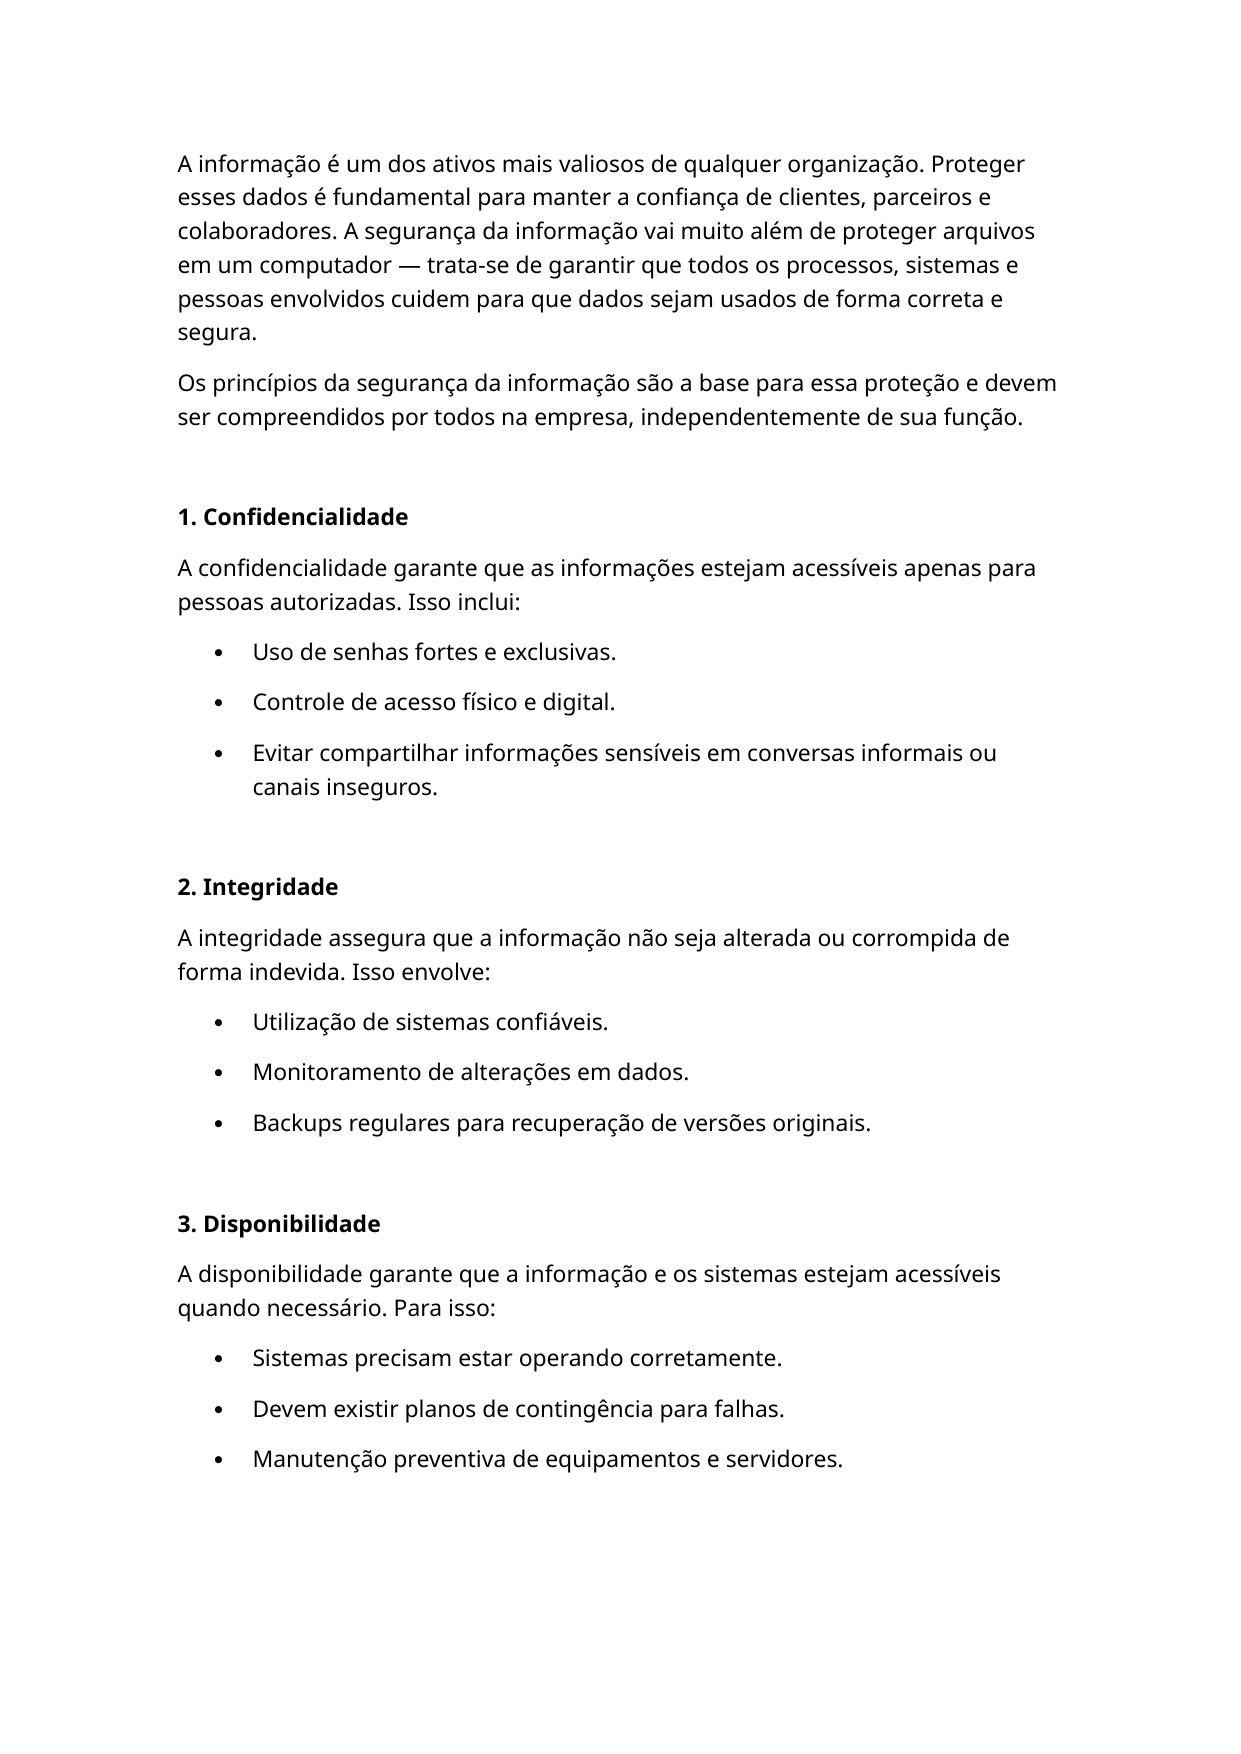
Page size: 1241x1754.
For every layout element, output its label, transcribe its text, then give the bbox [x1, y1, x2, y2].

list Devem existir planos de contingência para falhas. [215, 1393, 1063, 1424]
text A confidencialidade garante que as informações estejam acessíveis apenas para pessoas autorizadas. Isso inclui: [177, 552, 1063, 617]
list Evitar compartilhar informações sensíveis em conversas informais ou canais inseguros. [215, 737, 1063, 802]
text A disponibilidade garante que a informação e os sistemas estejam acessíveis quando necessário. Para isso: [177, 1258, 1063, 1323]
text 3. Disponibilidade [177, 1208, 1063, 1239]
text A informação é um dos ativos mais valiosos de qualquer organização. Proteger esses dados é fundamental para manter a confiança de clientes, parceiros e colaboradores. A segurança da informação vai muito além de proteger arquivos em um computador — trata-se de garantir que todos os processos, sistemas e pessoas envolvidos cuidem para que dados sejam usados de forma correta e segura. [177, 148, 1063, 348]
text 2. Integridade [177, 871, 1063, 903]
list Monitoramento de alterações em dados. [215, 1056, 1063, 1088]
list Utilização de sistemas confiáveis. [215, 1006, 1063, 1037]
list Sistemas precisam estar operando corretamente. [215, 1342, 1063, 1373]
list Uso de senhas fortes e exclusivas. [215, 636, 1063, 667]
text A integridade assegura que a informação não seja alterada ou corrompida de forma indevida. Isso envolve: [177, 922, 1063, 987]
text 1. Confidencialidade [177, 501, 1063, 533]
list Controle de acesso físico e digital. [215, 686, 1063, 718]
list Manutenção preventiva de equipamentos e servidores. [215, 1443, 1063, 1474]
text Os princípios da segurança da informação são a base para essa proteção e devem ser compreendidos por todos na empresa, independentemente de sua função. [177, 367, 1063, 432]
list Backups regulares para recuperação de versões originais. [215, 1107, 1063, 1138]
